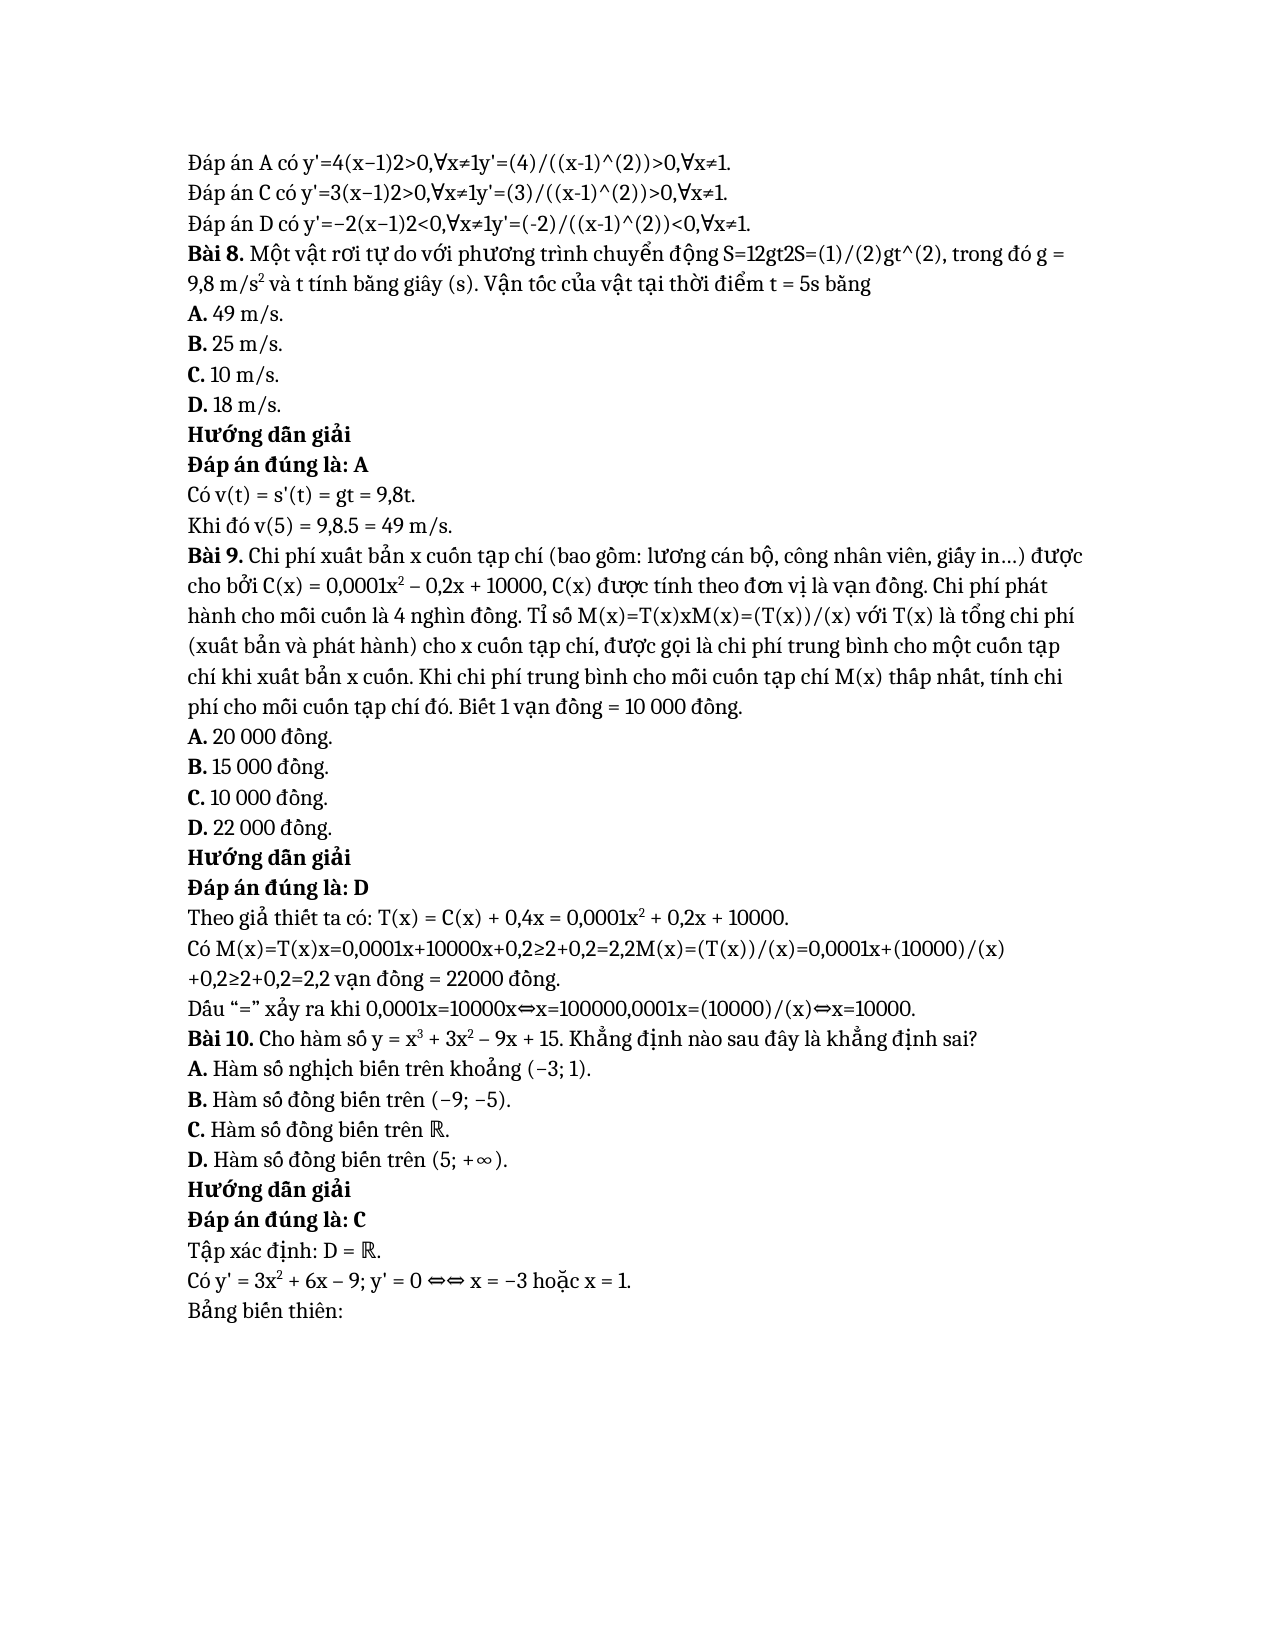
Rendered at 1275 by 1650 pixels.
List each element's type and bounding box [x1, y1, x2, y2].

text [187, 150, 1087, 1324]
